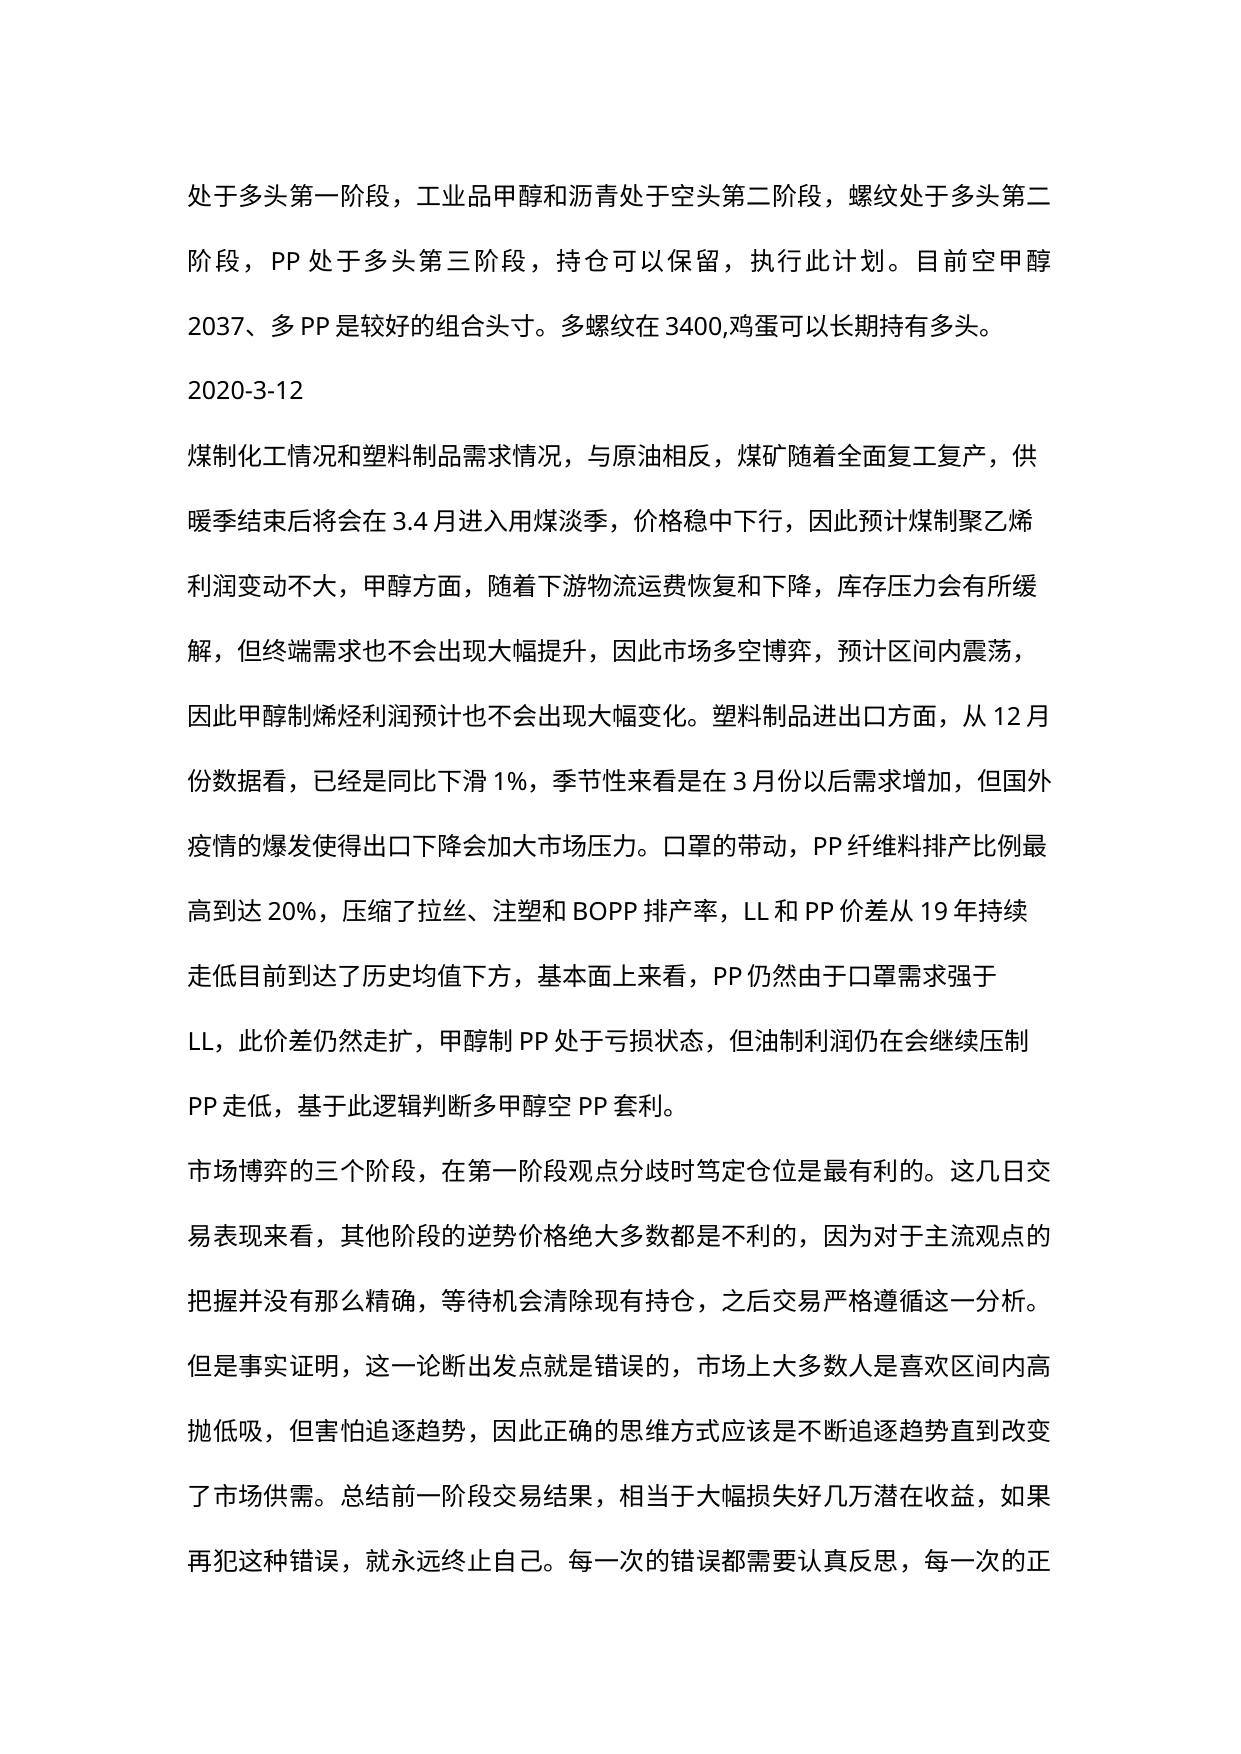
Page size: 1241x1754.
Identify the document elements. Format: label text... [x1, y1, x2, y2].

text 2020-3-12 [187, 357, 1053, 422]
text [187, 162, 1053, 357]
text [187, 1137, 1053, 1592]
text 煤制化工情况和塑料制品需求情况，与原油相反，煤矿随着全面复工复产，供暖季结束后将会在3.4月进入用煤淡季，价格稳中下行，因此预计煤制聚乙烯利润变动不大，甲醇方面，随着下游物流运费恢复和下降，库存压力会有所缓解，但终端需求也不会出现大幅提升，因此市场多空博弈，预计区间内震荡，因此甲醇制烯烃利润预计也不会出现大幅变化。塑料制品进出口方面，从12月份数据看，已经是同比下滑1%，季节性来看是在3月份以后需求增加，但国外疫情的爆发使得出口下降会加大市场压力。口罩的带动，PP纤维料排产比例最高到达20%，压缩了拉丝、注塑和BOPP排产率，LL和PP价差从19年持续走低目前到达了历史均值下方，基本面上来看，PP仍然由于口罩需求强于LL，此价差仍然走扩，甲醇制PP处于亏损状态，但油制利润仍在会继续压制PP走低，基于此逻辑判断多甲醇空PP套利。 [187, 422, 1053, 1137]
